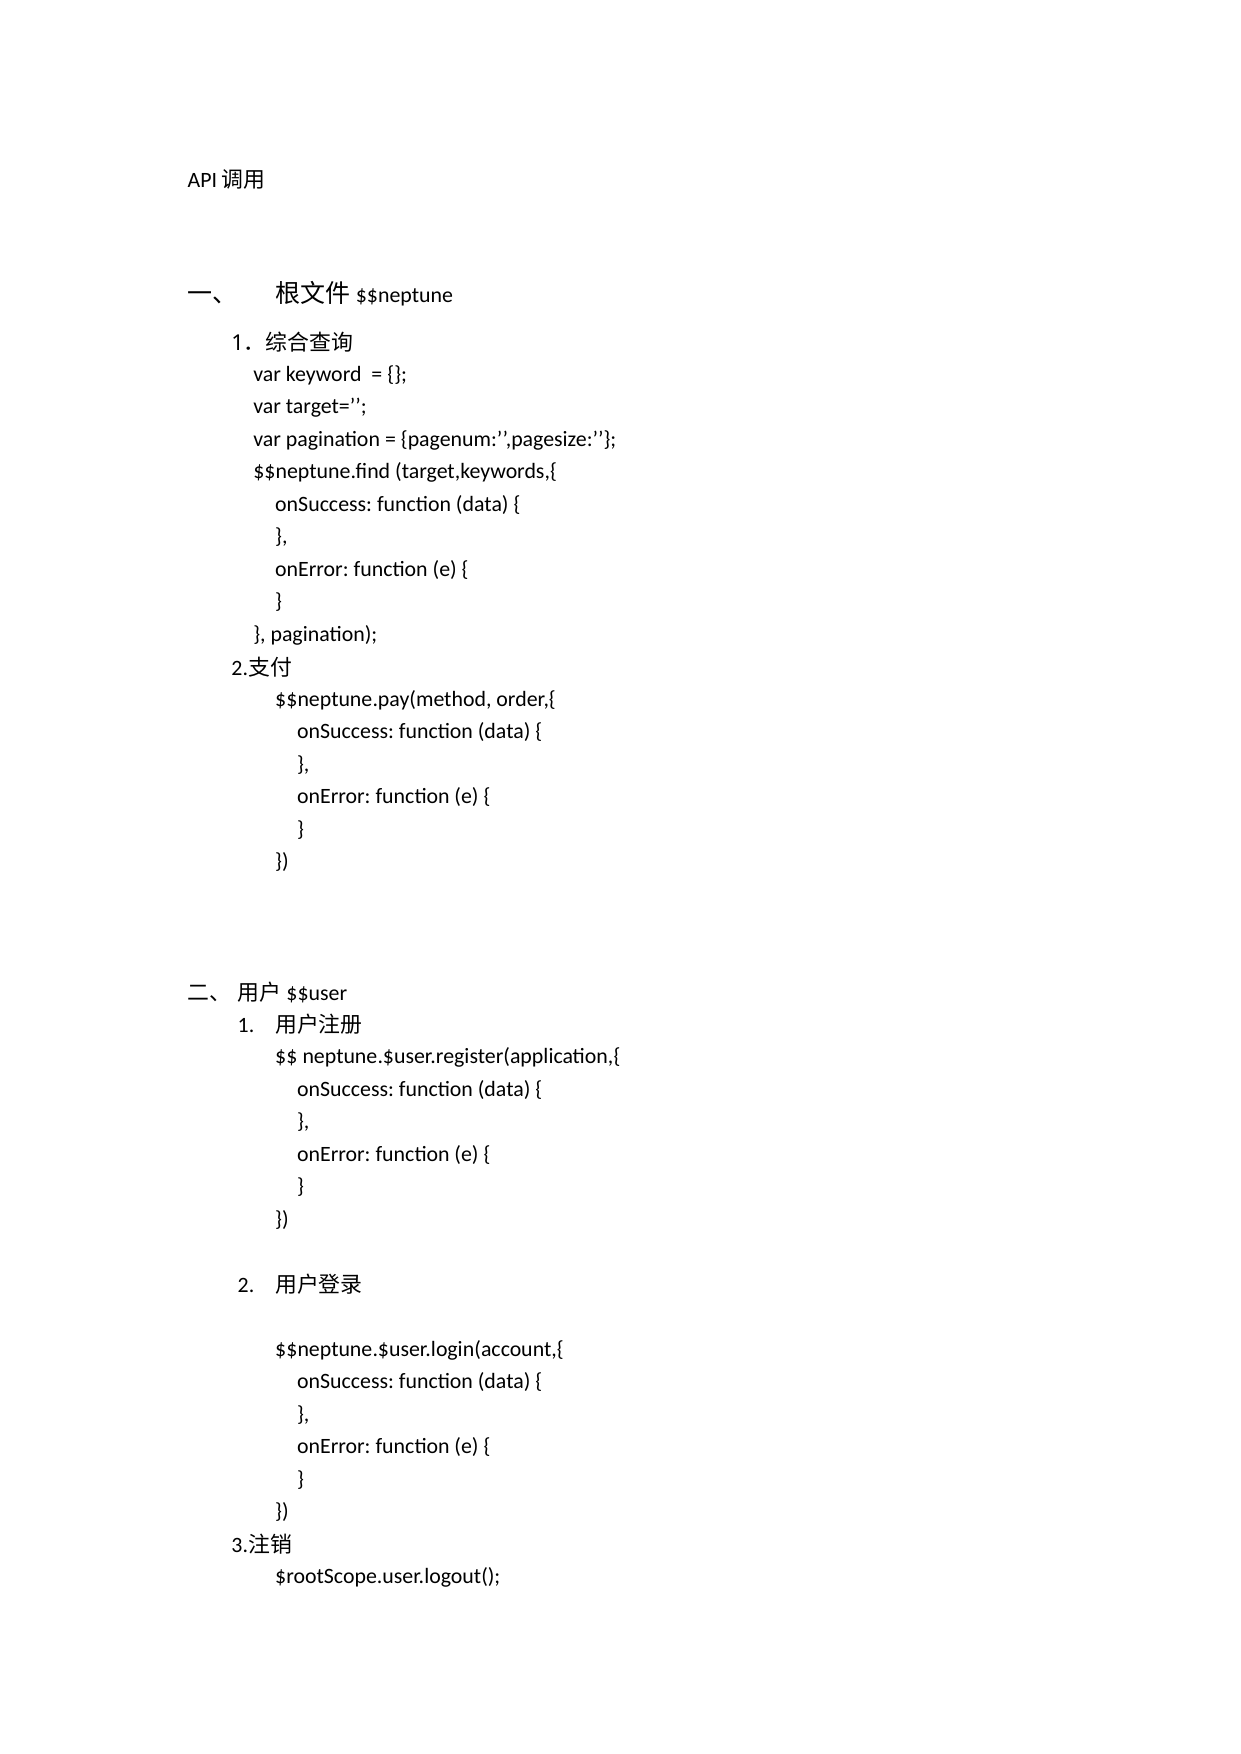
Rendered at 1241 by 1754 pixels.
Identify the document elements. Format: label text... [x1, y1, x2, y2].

text }, [297, 1397, 1053, 1429]
text }, [275, 519, 1053, 552]
list $$ neptune.$user.register(application,{ [275, 1039, 1053, 1072]
text onSuccess: function (data) { [275, 487, 1053, 519]
list } [297, 1462, 1053, 1494]
text onError: function (e) { [275, 552, 1053, 584]
list $rootScope.user.logout(); [275, 1559, 1053, 1592]
list }) [275, 844, 1053, 877]
text }, pagination); [253, 617, 1053, 649]
list 用户注册 [237, 1007, 1053, 1039]
list $$neptune.$user.login(account,{ [275, 1332, 1053, 1364]
text 2.支付 [187, 649, 1053, 682]
text onError: function (e) { [297, 1137, 1053, 1169]
list 根文件 $$neptune [187, 259, 1053, 324]
text 1．综合查询 [231, 324, 1053, 357]
text onSuccess: function (data) { [297, 1072, 1053, 1104]
text onSuccess: function (data) { [297, 714, 1053, 747]
text var target=’’; [253, 389, 1053, 422]
list 用户登录 [237, 1267, 1053, 1299]
list }) [275, 1494, 1053, 1527]
text $$neptune.find (target,keywords,{ [253, 454, 1053, 487]
list }) [275, 1202, 1053, 1234]
text onError: function (e) { [297, 1429, 1053, 1462]
text var keyword = {}; [253, 357, 1053, 389]
text onError: function (e) { [297, 779, 1053, 812]
text } [275, 584, 1053, 617]
text API调用 [187, 162, 1053, 194]
list } [297, 812, 1053, 844]
list 3.注销 [187, 1527, 1053, 1559]
list 用户 $$user [187, 974, 1053, 1007]
text }, [297, 1104, 1053, 1137]
list $$neptune.pay(method, order,{ [275, 682, 1053, 714]
list } [297, 1169, 1053, 1202]
text onSuccess: function (data) { [297, 1364, 1053, 1397]
text }, [297, 747, 1053, 779]
text var pagination = {pagenum:’’,pagesize:’’}; [253, 422, 1053, 454]
